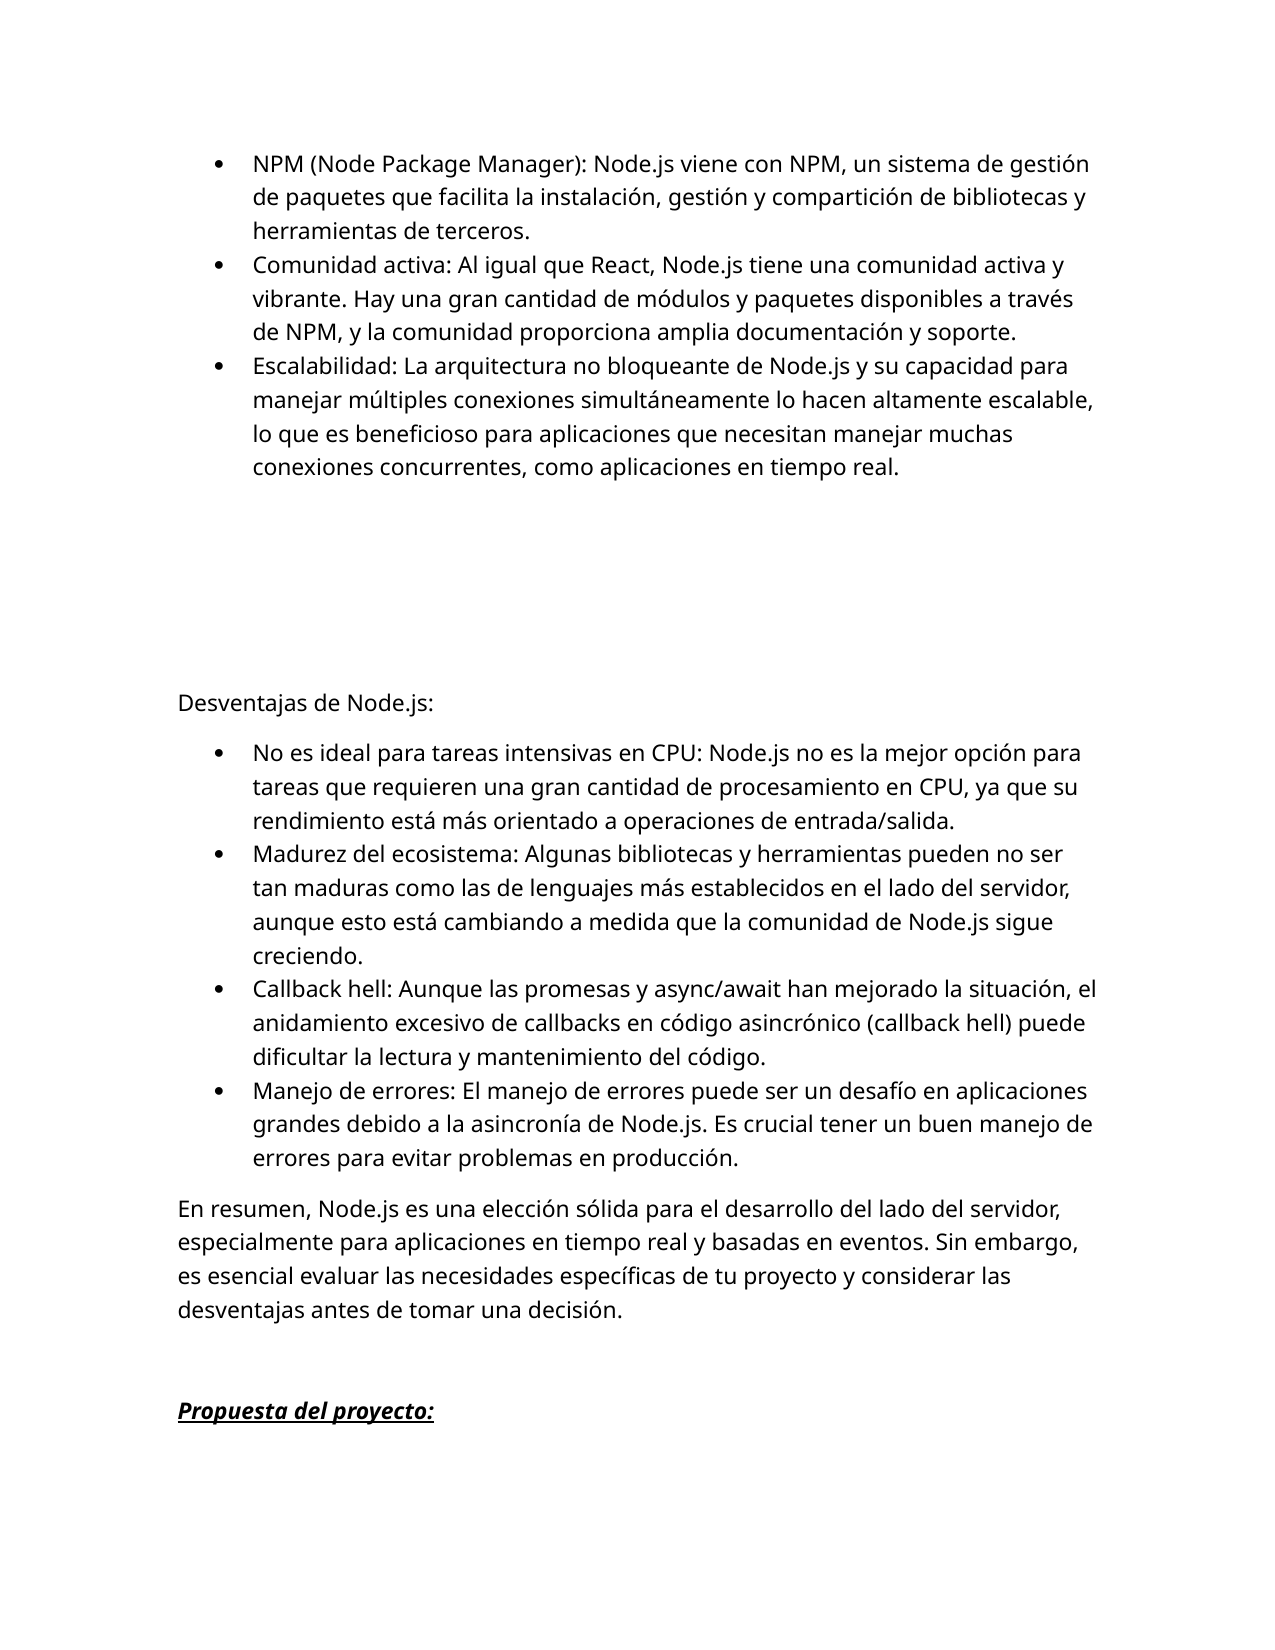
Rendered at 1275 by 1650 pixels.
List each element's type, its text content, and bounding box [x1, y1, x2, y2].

list Comunidad activa: Al igual que React, Node.js tiene una comunidad activa y vibrante. Hay una gran cantidad de módulos y paquetes disponibles a través de NPM, y la comunidad proporciona amplia documentación y soporte. [215, 249, 1098, 348]
list Manejo de errores: El manejo de errores puede ser un desafío en aplicaciones grandes debido a la asincronía de Node.js. Es crucial tener un buen manejo de errores para evitar problemas en producción. [215, 1075, 1098, 1173]
text En resumen, Node.js es una elección sólida para el desarrollo del lado del servidor, especialmente para aplicaciones en tiempo real y basadas en eventos. Sin embargo, es esencial evaluar las necesidades específicas de tu proyecto y considerar las desventajas antes de tomar una decisión. [177, 1193, 1098, 1325]
list Callback hell: Aunque las promesas y async/await han mejorado la situación, el anidamiento excesivo de callbacks en código asincrónico (callback hell) puede dificultar la lectura y mantenimiento del código. [215, 973, 1098, 1072]
list Madurez del ecosistema: Algunas bibliotecas y herramientas pueden no ser tan maduras como las de lenguajes más establecidos en el lado del servidor, aunque esto está cambiando a medida que la comunidad de Node.js sigue creciendo. [215, 838, 1098, 971]
list No es ideal para tareas intensivas en CPU: Node.js no es la mejor opción para tareas que requieren una gran cantidad de procesamiento en CPU, ya que su rendimiento está más orientado a operaciones de entrada/salida. [215, 737, 1098, 836]
text Propuesta del proyecto: [177, 1395, 1098, 1426]
list Escalabilidad: La arquitectura no bloqueante de Node.js y su capacidad para manejar múltiples conexiones simultáneamente lo hacen altamente escalable, lo que es beneficioso para aplicaciones que necesitan manejar muchas conexiones concurrentes, como aplicaciones en tiempo real. [215, 350, 1098, 483]
text Desventajas de Node.js: [177, 687, 1098, 718]
list NPM (Node Package Manager): Node.js viene con NPM, un sistema de gestión de paquetes que facilita la instalación, gestión y compartición de bibliotecas y herramientas de terceros. [215, 148, 1098, 246]
